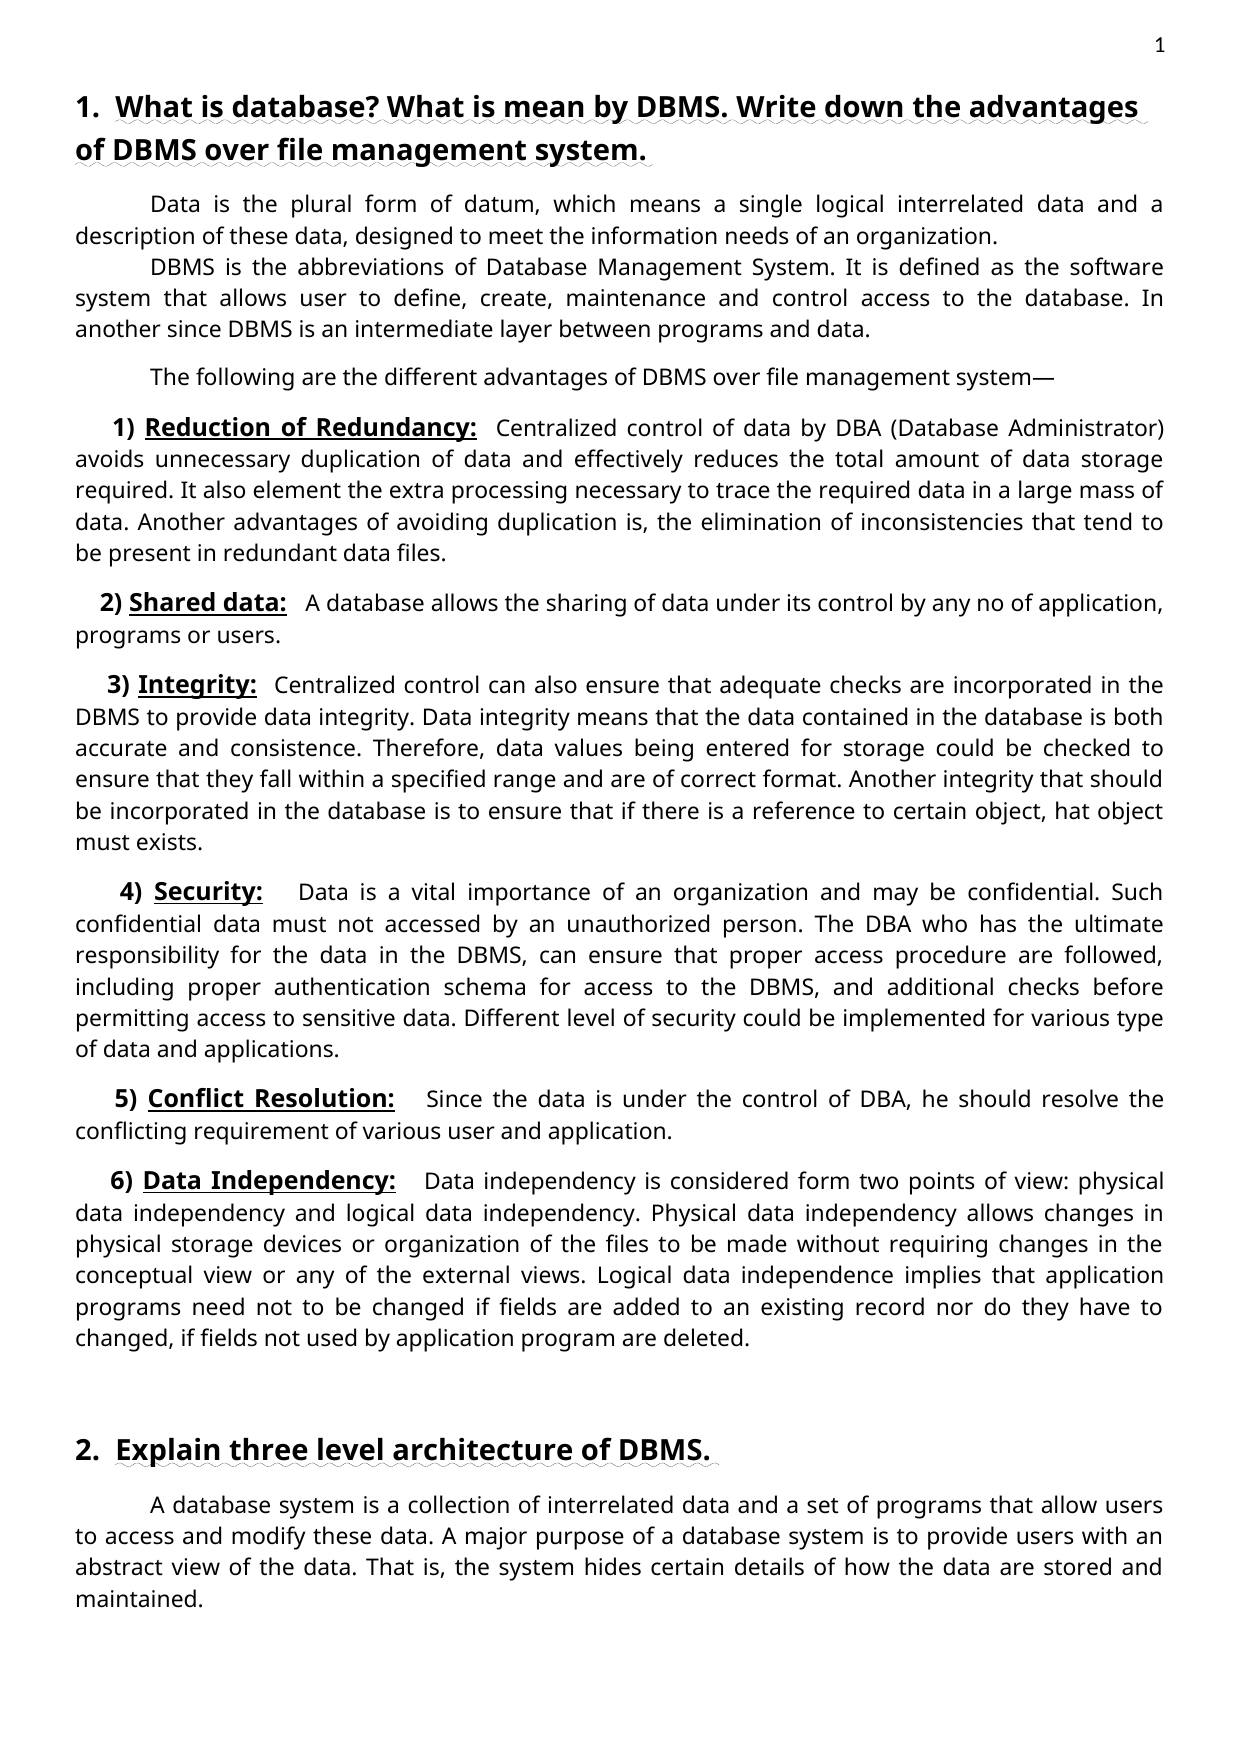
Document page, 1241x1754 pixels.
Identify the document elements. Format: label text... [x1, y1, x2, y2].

text A database system is a collection of interrelated data and a set of programs that allow users to access and modify these data. A major purpose of a database system is to provide users with an abstract view of the data. That is, the system hides certain details of how the data are stored and maintained. [75, 1489, 1165, 1614]
text The following are the different advantages of DBMS over file management system— [75, 361, 1165, 392]
text 2) Shared data: A database allows the sharing of data under its control by any no of application, programs or users. [75, 585, 1165, 650]
text 1. What is database? What is mean by DBMS. Write down the advantages of DBMS over file management system. [75, 86, 1165, 168]
text 1) Reduction of Redundancy: Centralized control of data by DBA (Database Administrator) avoids unnecessary duplication of data and effectively reduces the total amount of data storage required. It also element the extra processing necessary to trace the required data in a large mass of data. Another advantages of avoiding duplication is, the elimination of inconsistencies that tend to be present in redundant data files. [75, 409, 1165, 568]
text 5) Conflict Resolution: Since the data is under the control of DBA, he should resolve the conflicting requirement of various user and application. [75, 1081, 1165, 1146]
text Data is the plural form of datum, which means a single logical interrelated data and a description of these data, designed to meet the information needs of an organization. [75, 188, 1165, 251]
text DBMS is the abbreviations of Database Management System. It is defined as the software system that allows user to define, create, maintenance and control access to the database. In another since DBMS is an intermediate layer between programs and data. [75, 251, 1165, 344]
text 2. Explain three level architecture of DBMS. [75, 1429, 1165, 1469]
text 3) Integrity: Centralized control can also ensure that adequate checks are incorporated in the DBMS to provide data integrity. Data integrity means that the data contained in the database is both accurate and consistence. Therefore, data values being entered for storage could be checked to ensure that they fall within a specified range and are of correct format. Another integrity that should be incorporated in the database is to ensure that if there is a reference to certain object, hat object must exists. [75, 667, 1165, 857]
text 4) Security: Data is a vital importance of an organization and may be confidential. Such confidential data must not accessed by an unauthorized person. The DBA who has the ultimate responsibility for the data in the DBMS, can ensure that proper access procedure are followed, including proper authentication schema for access to the DBMS, and additional checks before permitting access to sensitive data. Different level of security could be implemented for various type of data and applications. [75, 874, 1165, 1064]
text 6) Data Independency: Data independency is considered form two points of view: physical data independency and logical data independency. Physical data independency allows changes in physical storage devices or organization of the files to be made without requiring changes in the conceptual view or any of the external views. Logical data independence implies that application programs need not to be changed if fields are added to an existing record nor do they have to changed, if fields not used by application program are deleted. [75, 1163, 1165, 1353]
